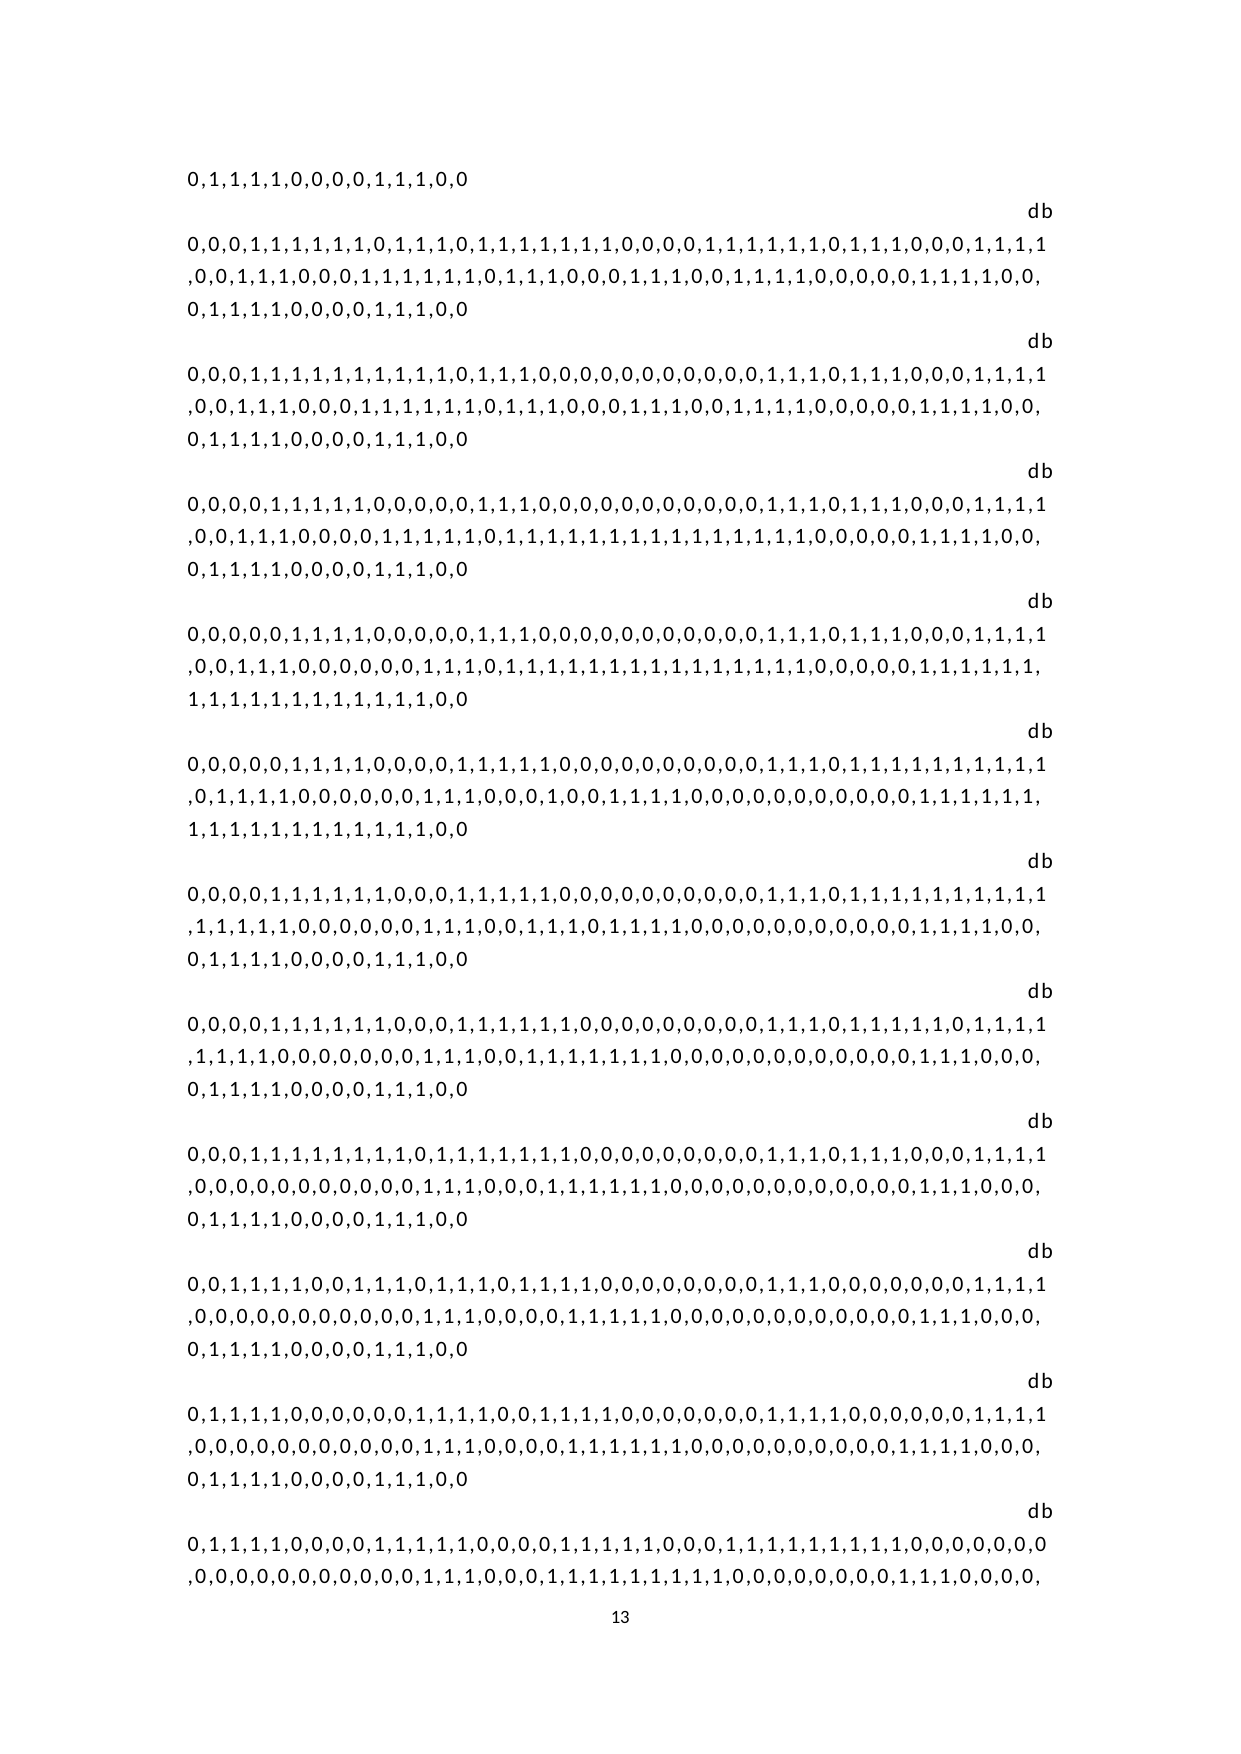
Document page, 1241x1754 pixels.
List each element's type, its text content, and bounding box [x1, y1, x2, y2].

text db 0,0,0,1,1,1,1,1,1,1,1,1,1,0,1,1,1,0,0,0,0,0,0,0,0,0,0,0,1,1,1,0,1,1,1,0,0,0,1,1,1,1,0,0,1,1,1,0,0,0,1,1,1,1,1,1,0,1,1,1,0,0,0,1,1,1,0,0,1,1,1,1,0,0,0,0,0,1,1,1,1,0,0,0,1,1,1,1,0,0,0,0,1,1,1,0,0 [187, 324, 1053, 454]
text db 0,0,0,1,1,1,1,1,1,1,1,0,1,1,1,1,1,1,1,0,0,0,0,0,0,0,0,0,1,1,1,0,1,1,1,0,0,0,1,1,1,1,0,0,0,0,0,0,0,0,0,0,0,1,1,1,0,0,0,1,1,1,1,1,1,0,0,0,0,0,0,0,0,0,0,0,0,1,1,1,0,0,0,0,1,1,1,1,0,0,0,0,1,1,1,0,0 [187, 1104, 1053, 1234]
text db 0,1,1,1,1,0,0,0,0,0,0,1,1,1,1,0,0,1,1,1,1,0,0,0,0,0,0,0,1,1,1,1,0,0,0,0,0,0,1,1,1,1,0,0,0,0,0,0,0,0,0,0,0,1,1,1,0,0,0,0,1,1,1,1,1,1,0,0,0,0,0,0,0,0,0,0,1,1,1,1,0,0,0,0,1,1,1,1,0,0,0,0,1,1,1,0,0 [187, 1364, 1053, 1494]
text db 0,0,0,1,1,1,1,1,1,0,1,1,1,0,1,1,1,1,1,1,1,0,0,0,0,1,1,1,1,1,1,0,1,1,1,0,0,0,1,1,1,1,0,0,1,1,1,0,0,0,1,1,1,1,1,1,0,1,1,1,0,0,0,1,1,1,0,0,1,1,1,1,0,0,0,0,0,1,1,1,1,0,0,0,1,1,1,1,0,0,0,0,1,1,1,0,0 [187, 194, 1053, 324]
text db 0,0,1,1,1,1,0,0,1,1,1,0,1,1,1,0,1,1,1,1,0,0,0,0,0,0,0,0,1,1,1,0,0,0,0,0,0,0,1,1,1,1,0,0,0,0,0,0,0,0,0,0,0,1,1,1,0,0,0,0,1,1,1,1,1,0,0,0,0,0,0,0,0,0,0,0,0,1,1,1,0,0,0,0,1,1,1,1,0,0,0,0,1,1,1,0,0 [187, 1234, 1053, 1364]
text db 0,0,0,0,1,1,1,1,1,1,0,0,0,1,1,1,1,1,0,0,0,0,0,0,0,0,0,0,1,1,1,0,1,1,1,1,1,1,1,1,1,1,1,1,1,1,1,0,0,0,0,0,0,1,1,1,0,0,1,1,1,0,1,1,1,1,0,0,0,0,0,0,0,0,0,0,0,1,1,1,1,0,0,0,1,1,1,1,0,0,0,0,1,1,1,0,0 [187, 844, 1053, 974]
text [187, 162, 1053, 194]
text db 0,0,0,0,0,1,1,1,1,0,0,0,0,1,1,1,1,1,0,0,0,0,0,0,0,0,0,0,1,1,1,0,1,1,1,1,1,1,1,1,1,1,0,1,1,1,1,0,0,0,0,0,0,1,1,1,0,0,0,1,0,0,1,1,1,1,0,0,0,0,0,0,0,0,0,0,0,1,1,1,1,1,1,1,1,1,1,1,1,1,1,1,1,1,1,0,0 [187, 714, 1053, 844]
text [187, 1494, 1053, 1592]
text db 0,0,0,0,1,1,1,1,1,1,0,0,0,1,1,1,1,1,1,0,0,0,0,0,0,0,0,0,1,1,1,0,1,1,1,1,1,0,1,1,1,1,1,1,1,1,0,0,0,0,0,0,0,1,1,1,0,0,1,1,1,1,1,1,1,0,0,0,0,0,0,0,0,0,0,0,0,1,1,1,0,0,0,0,1,1,1,1,0,0,0,0,1,1,1,0,0 [187, 974, 1053, 1104]
text db 0,0,0,0,0,1,1,1,1,0,0,0,0,0,1,1,1,0,0,0,0,0,0,0,0,0,0,0,1,1,1,0,1,1,1,0,0,0,1,1,1,1,0,0,1,1,1,0,0,0,0,0,0,1,1,1,0,1,1,1,1,1,1,1,1,1,1,1,1,1,1,1,0,0,0,0,0,1,1,1,1,1,1,1,1,1,1,1,1,1,1,1,1,1,1,0,0 [187, 584, 1053, 714]
text db 0,0,0,0,1,1,1,1,1,0,0,0,0,0,1,1,1,0,0,0,0,0,0,0,0,0,0,0,1,1,1,0,1,1,1,0,0,0,1,1,1,1,0,0,1,1,1,0,0,0,0,1,1,1,1,1,0,1,1,1,1,1,1,1,1,1,1,1,1,1,1,1,0,0,0,0,0,1,1,1,1,0,0,0,1,1,1,1,0,0,0,0,1,1,1,0,0 [187, 454, 1053, 584]
